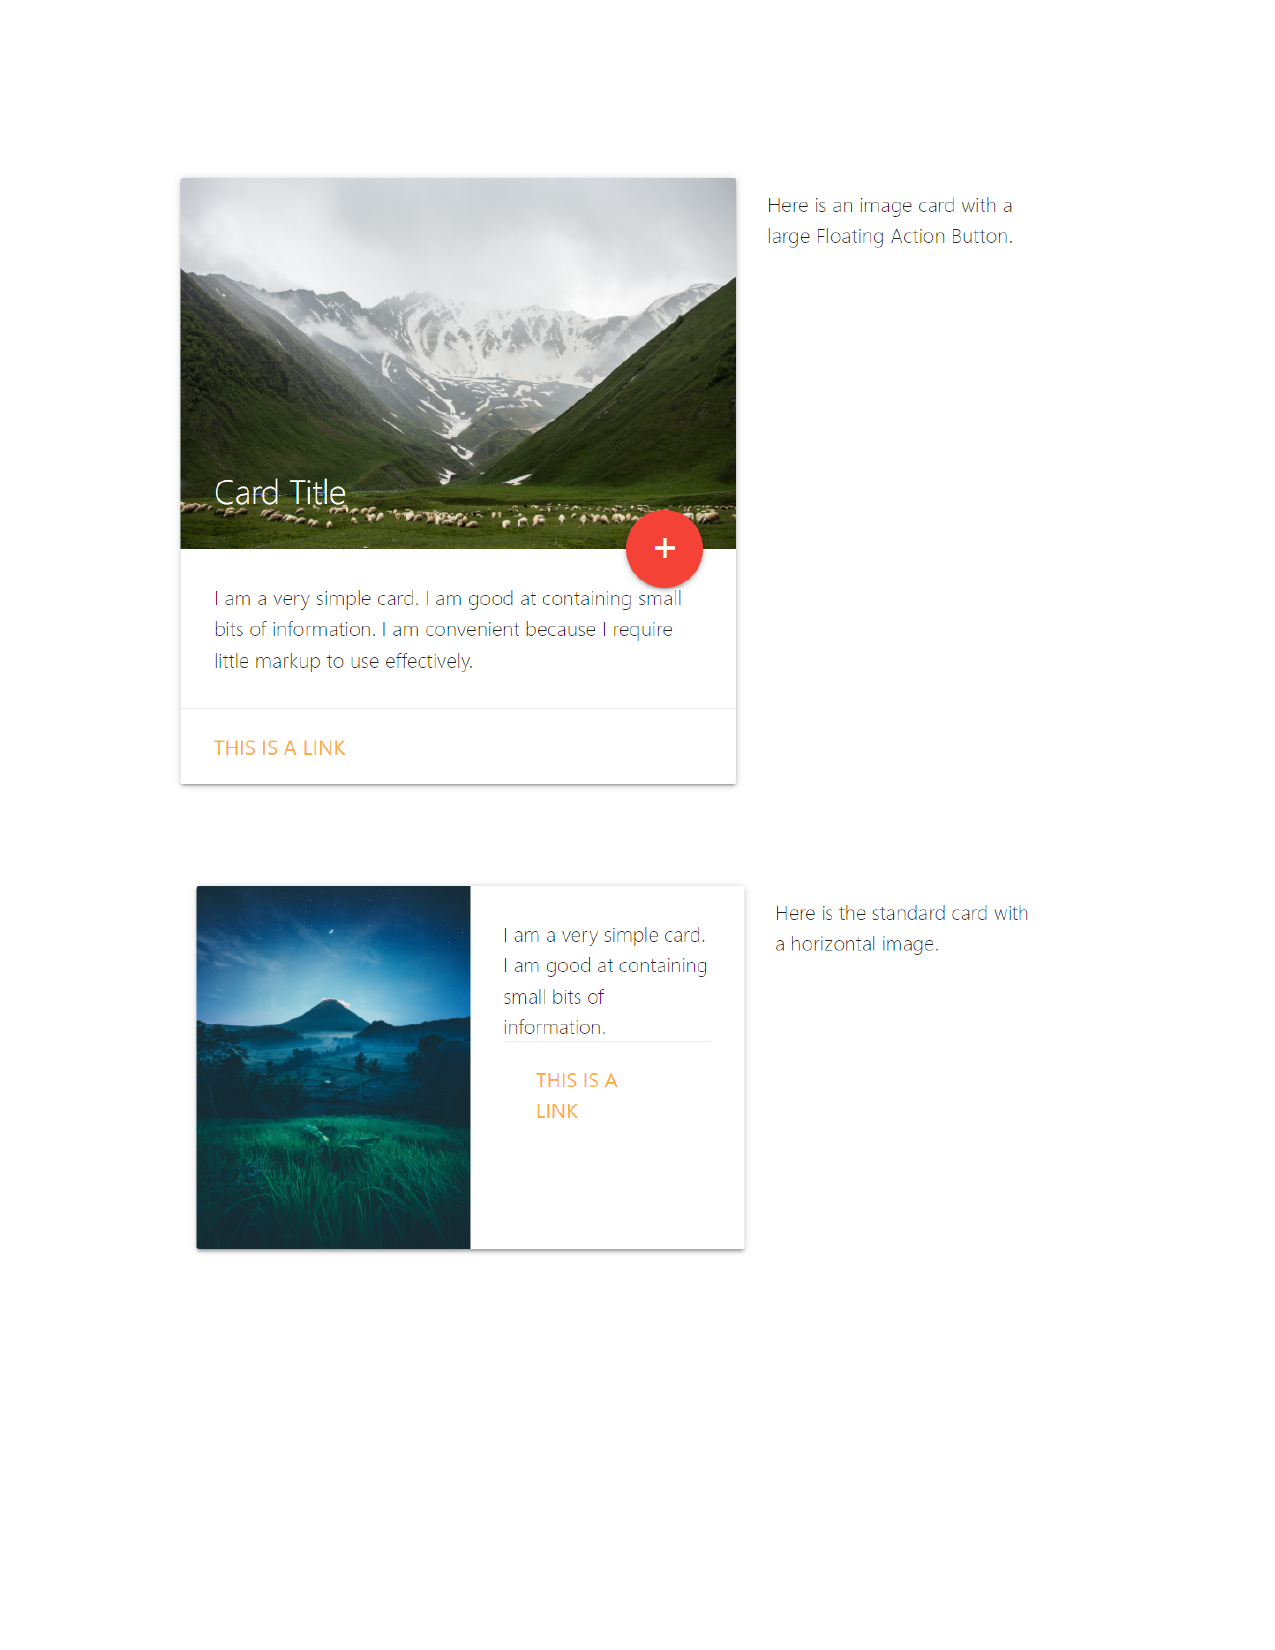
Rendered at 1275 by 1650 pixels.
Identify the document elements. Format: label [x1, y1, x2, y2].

picture [150, 150, 1125, 831]
picture [150, 849, 1125, 1281]
